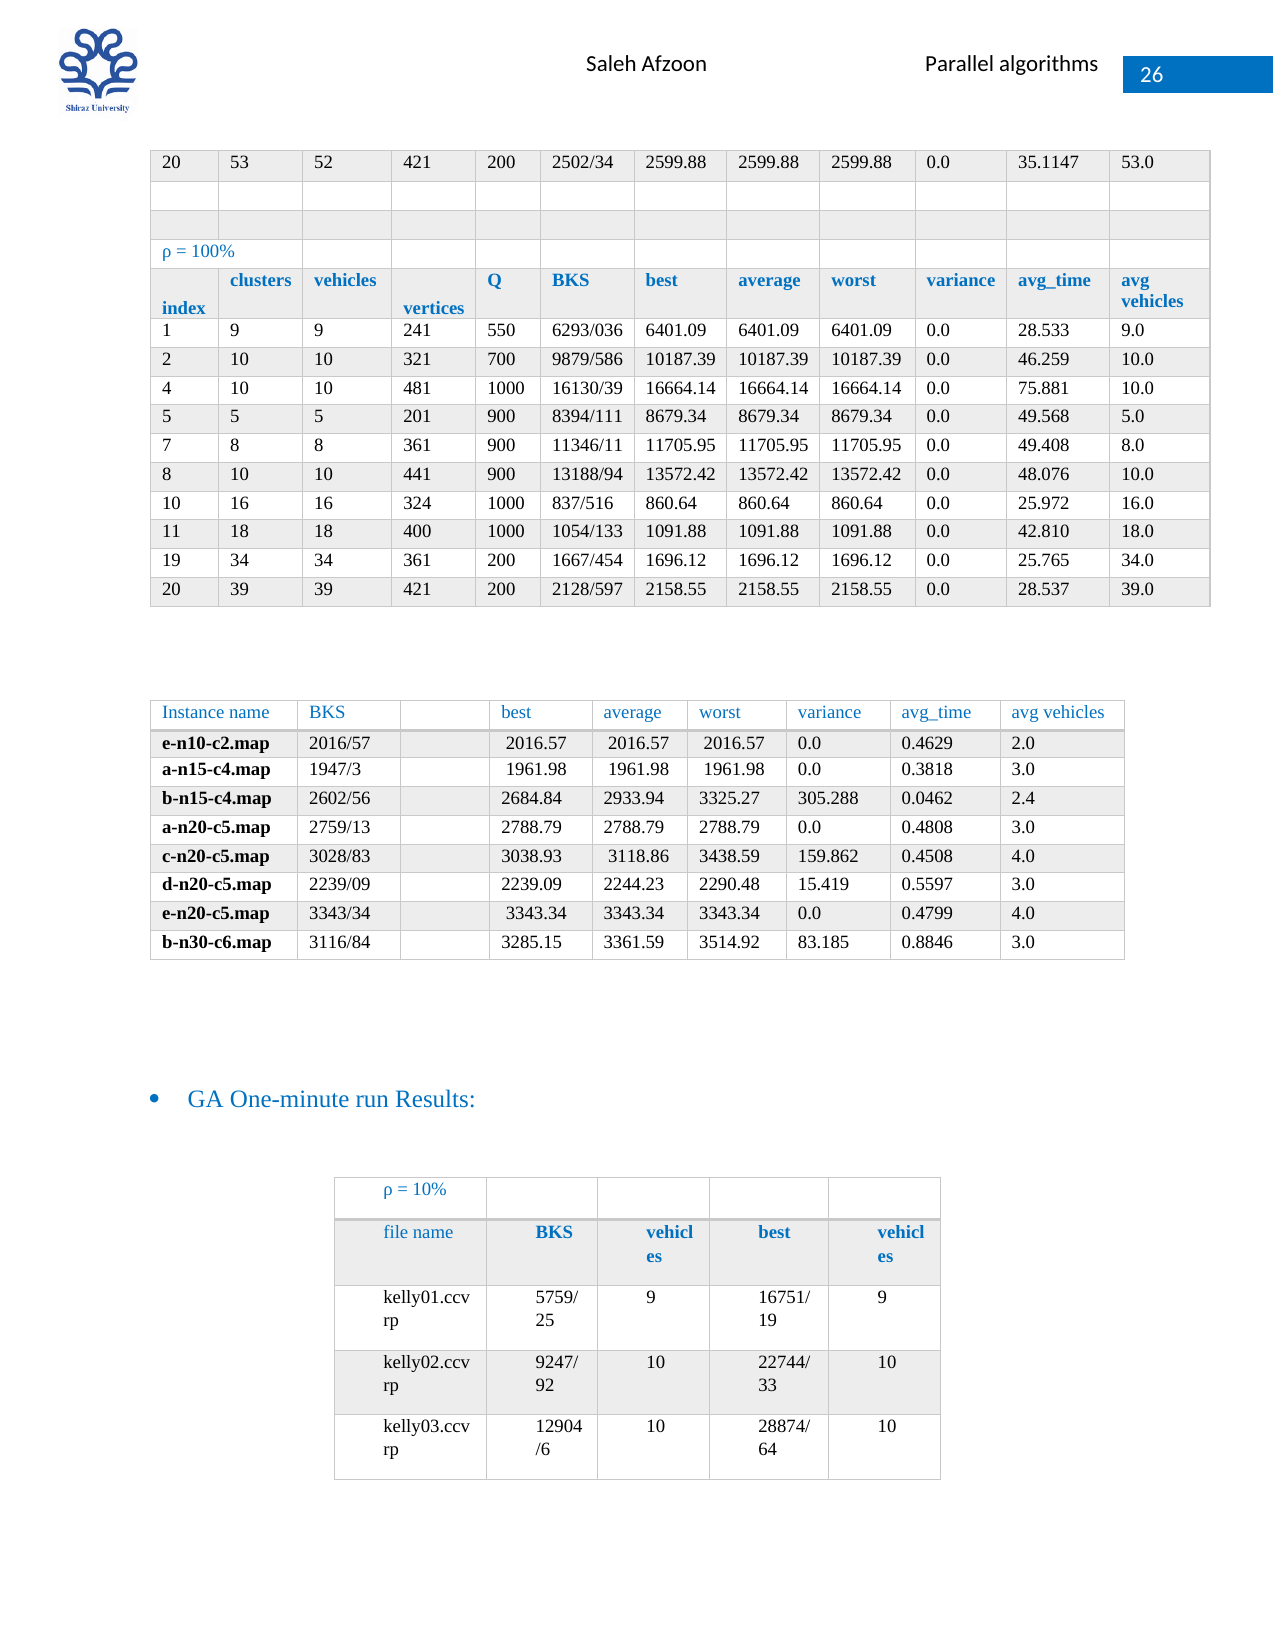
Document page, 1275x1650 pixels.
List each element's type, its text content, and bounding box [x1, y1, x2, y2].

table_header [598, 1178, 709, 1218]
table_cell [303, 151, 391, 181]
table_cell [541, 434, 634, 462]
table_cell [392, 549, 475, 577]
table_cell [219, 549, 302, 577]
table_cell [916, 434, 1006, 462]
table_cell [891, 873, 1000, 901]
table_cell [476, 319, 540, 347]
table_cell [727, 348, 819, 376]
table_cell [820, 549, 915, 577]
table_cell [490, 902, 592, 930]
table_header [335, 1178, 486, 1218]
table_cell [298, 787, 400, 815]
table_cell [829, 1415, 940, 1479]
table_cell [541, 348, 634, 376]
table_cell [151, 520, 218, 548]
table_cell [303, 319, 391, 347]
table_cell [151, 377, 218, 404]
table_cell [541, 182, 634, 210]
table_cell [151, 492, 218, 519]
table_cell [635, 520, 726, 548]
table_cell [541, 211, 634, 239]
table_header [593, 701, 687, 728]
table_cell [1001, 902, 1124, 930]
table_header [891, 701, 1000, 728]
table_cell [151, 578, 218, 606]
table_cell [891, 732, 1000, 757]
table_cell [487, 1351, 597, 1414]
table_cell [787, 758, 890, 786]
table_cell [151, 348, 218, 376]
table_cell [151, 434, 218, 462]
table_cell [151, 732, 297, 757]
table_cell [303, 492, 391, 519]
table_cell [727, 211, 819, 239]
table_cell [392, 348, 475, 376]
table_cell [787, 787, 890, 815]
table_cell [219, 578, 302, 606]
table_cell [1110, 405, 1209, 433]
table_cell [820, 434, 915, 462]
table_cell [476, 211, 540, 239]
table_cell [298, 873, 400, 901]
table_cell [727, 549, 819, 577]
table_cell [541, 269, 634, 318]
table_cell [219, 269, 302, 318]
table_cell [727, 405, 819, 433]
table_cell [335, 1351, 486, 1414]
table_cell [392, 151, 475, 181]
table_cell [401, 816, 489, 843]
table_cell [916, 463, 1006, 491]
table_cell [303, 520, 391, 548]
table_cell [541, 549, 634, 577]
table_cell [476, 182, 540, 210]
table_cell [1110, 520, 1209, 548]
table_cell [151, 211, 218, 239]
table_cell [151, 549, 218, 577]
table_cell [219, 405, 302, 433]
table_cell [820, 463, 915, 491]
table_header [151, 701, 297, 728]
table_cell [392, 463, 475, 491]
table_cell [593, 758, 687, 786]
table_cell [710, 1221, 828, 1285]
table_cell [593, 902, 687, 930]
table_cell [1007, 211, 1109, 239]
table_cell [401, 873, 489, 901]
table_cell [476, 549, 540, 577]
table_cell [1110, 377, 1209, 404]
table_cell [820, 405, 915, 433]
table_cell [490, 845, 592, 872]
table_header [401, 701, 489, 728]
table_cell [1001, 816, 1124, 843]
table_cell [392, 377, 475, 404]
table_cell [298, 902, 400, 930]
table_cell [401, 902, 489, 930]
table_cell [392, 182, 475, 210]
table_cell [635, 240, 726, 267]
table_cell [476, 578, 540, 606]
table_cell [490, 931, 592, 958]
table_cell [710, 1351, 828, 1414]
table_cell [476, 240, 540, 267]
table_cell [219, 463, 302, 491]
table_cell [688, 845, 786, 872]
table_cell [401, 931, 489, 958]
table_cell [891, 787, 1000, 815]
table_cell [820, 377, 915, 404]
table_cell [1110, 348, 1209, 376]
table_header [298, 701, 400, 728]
list GA One-minute run Results: [150, 1084, 1125, 1112]
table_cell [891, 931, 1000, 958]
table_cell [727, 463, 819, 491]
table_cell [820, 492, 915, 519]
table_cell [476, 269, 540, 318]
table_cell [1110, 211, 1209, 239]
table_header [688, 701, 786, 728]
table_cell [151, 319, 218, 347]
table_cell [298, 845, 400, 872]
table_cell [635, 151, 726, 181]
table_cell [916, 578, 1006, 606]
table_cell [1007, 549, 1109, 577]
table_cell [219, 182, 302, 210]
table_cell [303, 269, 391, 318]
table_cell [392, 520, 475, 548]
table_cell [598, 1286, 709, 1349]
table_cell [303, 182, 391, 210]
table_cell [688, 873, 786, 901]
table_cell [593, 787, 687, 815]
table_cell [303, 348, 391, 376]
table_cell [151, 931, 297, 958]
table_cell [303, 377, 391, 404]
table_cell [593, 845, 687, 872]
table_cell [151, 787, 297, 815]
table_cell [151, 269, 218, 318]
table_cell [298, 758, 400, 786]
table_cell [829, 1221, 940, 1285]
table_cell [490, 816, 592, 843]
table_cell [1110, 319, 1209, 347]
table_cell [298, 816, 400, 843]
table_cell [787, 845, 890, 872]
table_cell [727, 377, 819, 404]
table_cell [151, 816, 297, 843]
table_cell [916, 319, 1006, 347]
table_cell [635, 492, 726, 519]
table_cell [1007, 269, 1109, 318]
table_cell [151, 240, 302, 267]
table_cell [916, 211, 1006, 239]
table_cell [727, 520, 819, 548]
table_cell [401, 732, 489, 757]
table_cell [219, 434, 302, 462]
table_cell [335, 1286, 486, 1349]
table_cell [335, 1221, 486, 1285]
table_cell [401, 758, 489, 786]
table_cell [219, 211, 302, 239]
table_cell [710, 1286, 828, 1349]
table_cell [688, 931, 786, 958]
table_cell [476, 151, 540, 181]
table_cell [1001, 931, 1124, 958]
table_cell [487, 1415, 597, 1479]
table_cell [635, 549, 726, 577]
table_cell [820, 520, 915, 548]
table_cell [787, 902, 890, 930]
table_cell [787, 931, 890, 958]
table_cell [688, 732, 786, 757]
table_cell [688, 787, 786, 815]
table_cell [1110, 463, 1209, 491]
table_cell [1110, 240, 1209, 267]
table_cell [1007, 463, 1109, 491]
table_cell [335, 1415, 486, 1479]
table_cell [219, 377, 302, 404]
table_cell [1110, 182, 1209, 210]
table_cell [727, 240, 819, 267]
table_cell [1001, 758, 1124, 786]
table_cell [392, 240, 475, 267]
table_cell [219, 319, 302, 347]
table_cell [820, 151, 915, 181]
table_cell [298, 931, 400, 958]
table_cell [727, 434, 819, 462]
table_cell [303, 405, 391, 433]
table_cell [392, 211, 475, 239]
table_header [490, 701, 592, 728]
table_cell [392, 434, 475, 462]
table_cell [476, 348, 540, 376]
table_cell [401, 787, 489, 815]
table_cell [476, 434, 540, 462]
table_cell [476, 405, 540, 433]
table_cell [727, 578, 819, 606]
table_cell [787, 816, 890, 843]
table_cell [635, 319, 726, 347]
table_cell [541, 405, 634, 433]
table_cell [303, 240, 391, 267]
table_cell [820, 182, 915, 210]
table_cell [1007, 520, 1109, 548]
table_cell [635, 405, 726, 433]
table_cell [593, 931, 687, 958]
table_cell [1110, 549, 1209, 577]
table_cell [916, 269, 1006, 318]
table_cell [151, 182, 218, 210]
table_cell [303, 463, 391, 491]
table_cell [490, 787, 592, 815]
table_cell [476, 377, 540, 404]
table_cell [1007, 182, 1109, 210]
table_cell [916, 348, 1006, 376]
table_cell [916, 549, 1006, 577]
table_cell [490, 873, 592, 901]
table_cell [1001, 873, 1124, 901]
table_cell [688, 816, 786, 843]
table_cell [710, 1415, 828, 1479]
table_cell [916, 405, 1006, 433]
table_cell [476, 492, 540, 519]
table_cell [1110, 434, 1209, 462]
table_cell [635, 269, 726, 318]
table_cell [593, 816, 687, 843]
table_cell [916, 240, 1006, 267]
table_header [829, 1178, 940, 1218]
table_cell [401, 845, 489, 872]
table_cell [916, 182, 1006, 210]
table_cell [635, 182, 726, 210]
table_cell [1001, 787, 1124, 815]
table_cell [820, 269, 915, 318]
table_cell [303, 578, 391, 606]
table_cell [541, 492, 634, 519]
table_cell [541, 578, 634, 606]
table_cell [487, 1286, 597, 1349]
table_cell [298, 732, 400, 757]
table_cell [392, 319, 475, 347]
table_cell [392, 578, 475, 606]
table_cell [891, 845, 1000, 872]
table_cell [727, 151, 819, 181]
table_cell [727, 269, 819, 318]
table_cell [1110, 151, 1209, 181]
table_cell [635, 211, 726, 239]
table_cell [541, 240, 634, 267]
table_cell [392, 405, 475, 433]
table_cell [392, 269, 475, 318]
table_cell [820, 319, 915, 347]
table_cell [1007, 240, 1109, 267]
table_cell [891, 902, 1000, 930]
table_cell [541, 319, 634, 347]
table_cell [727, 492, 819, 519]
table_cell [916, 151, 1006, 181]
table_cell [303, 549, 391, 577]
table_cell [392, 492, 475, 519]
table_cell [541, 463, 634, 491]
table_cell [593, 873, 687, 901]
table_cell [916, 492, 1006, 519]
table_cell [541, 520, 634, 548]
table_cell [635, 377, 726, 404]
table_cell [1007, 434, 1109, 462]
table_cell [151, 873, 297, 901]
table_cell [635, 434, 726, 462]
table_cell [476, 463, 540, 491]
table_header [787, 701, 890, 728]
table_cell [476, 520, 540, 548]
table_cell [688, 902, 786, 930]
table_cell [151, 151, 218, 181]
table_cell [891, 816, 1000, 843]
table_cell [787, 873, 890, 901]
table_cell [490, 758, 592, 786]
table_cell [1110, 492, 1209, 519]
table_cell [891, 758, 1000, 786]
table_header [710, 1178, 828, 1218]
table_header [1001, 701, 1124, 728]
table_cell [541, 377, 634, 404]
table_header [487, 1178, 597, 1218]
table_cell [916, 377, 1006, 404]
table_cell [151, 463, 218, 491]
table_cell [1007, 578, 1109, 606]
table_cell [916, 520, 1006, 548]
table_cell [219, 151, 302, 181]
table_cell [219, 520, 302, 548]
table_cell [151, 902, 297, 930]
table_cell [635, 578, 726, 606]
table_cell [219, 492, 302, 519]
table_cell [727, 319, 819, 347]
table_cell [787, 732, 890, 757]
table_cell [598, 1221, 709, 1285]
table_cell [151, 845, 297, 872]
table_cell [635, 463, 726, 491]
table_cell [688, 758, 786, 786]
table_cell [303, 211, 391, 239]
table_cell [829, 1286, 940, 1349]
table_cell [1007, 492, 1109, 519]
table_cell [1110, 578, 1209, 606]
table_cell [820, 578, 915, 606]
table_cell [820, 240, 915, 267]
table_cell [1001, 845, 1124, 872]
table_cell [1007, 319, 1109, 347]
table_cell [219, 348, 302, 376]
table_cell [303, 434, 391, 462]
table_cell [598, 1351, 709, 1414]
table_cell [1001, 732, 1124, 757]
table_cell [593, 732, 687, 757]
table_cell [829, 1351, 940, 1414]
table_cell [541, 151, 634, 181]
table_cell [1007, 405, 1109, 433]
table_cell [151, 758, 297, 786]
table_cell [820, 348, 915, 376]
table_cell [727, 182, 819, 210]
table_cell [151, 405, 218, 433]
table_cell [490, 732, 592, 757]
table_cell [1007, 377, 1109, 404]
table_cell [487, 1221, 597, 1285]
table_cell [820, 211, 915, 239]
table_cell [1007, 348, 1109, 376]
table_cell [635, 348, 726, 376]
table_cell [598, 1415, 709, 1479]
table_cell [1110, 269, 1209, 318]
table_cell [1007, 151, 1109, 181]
